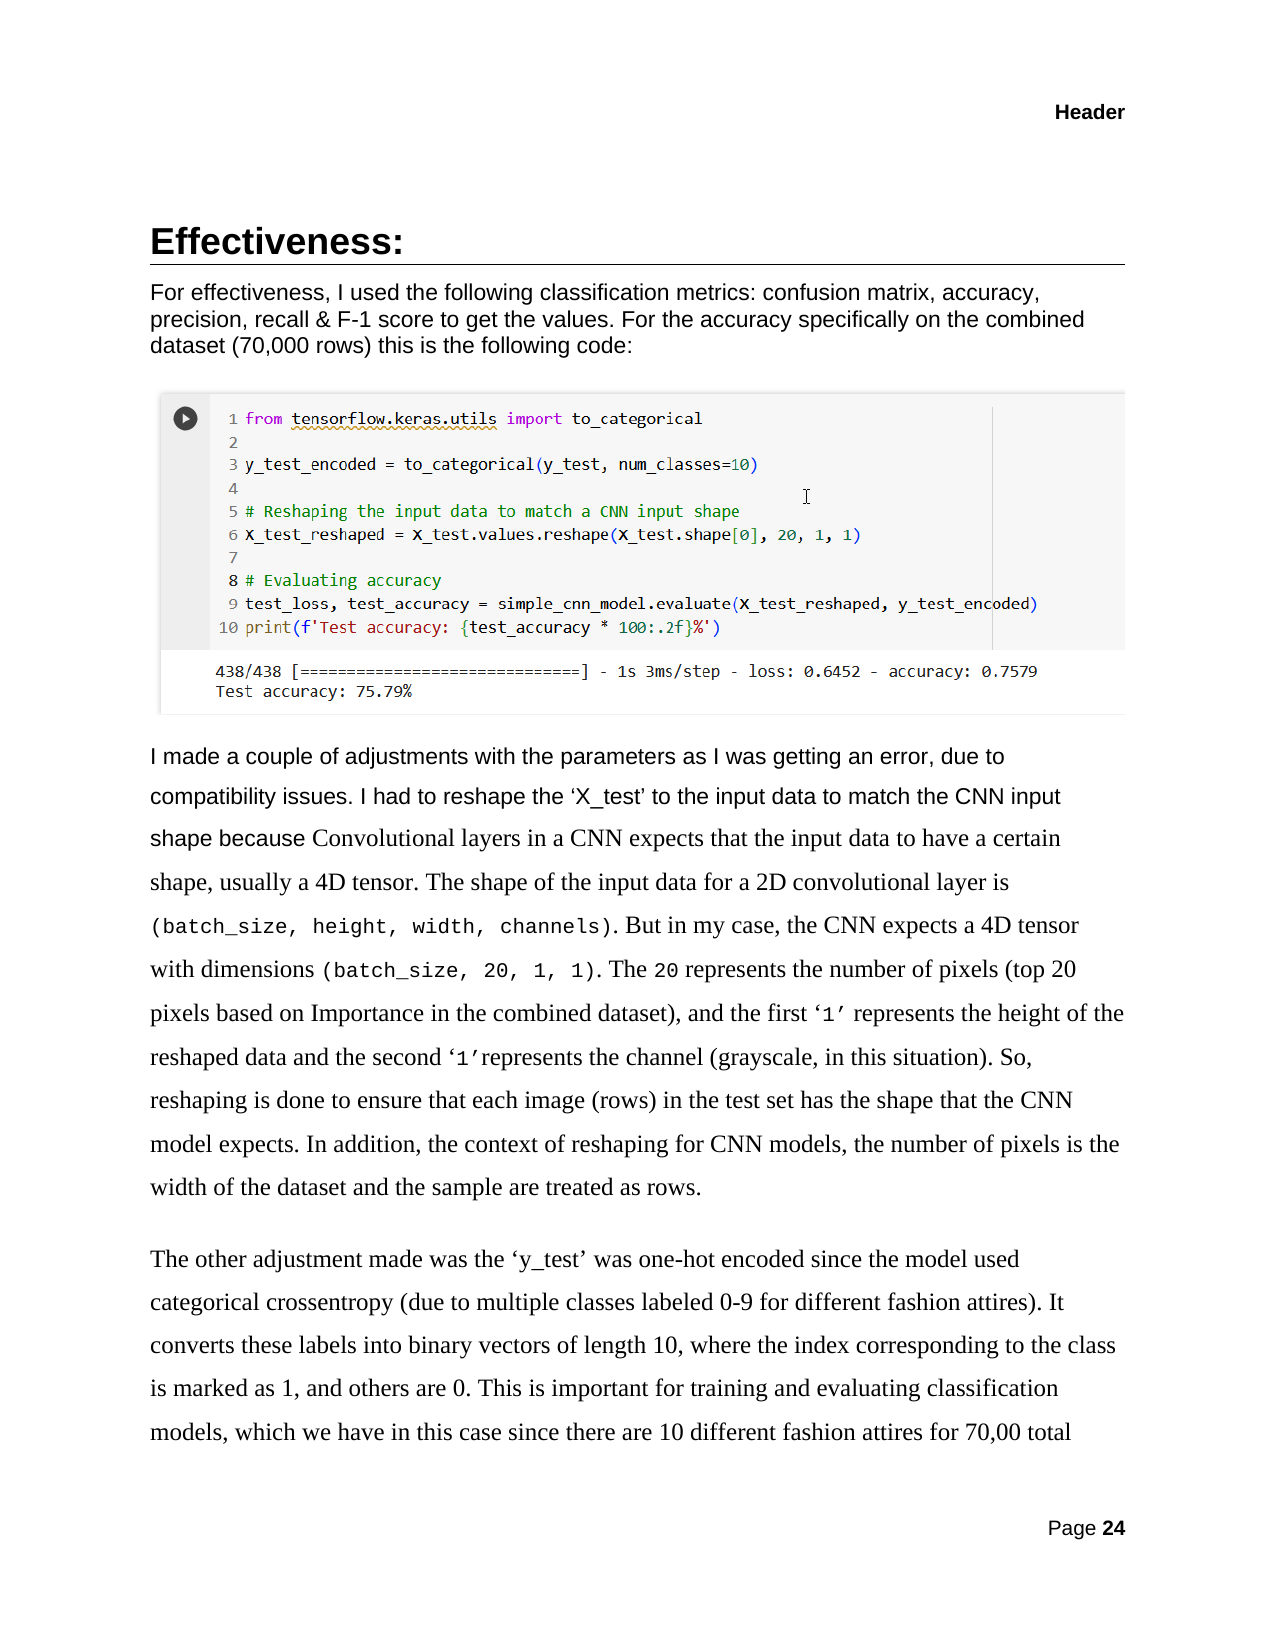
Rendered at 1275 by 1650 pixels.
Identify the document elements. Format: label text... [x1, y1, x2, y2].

picture [150, 384, 1125, 715]
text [150, 1244, 1125, 1445]
subtitle Effectiveness: [150, 219, 1125, 264]
text For effectiveness, I used the following classification metrics: confusion matrix, accuracy, precision, recall & F-1 score to get the values. For the accuracy specifically on the combined dataset (70,000 rows) this is the following code: [150, 279, 1125, 358]
text I made a couple of adjustments with the parameters as I was getting an error, due to compatibility issues. I had to reshape the ‘X_test’ to the input data to match the CNN input shape because Convolutional layers in a CNN expects that the input data to have a certain shape, usually a 4D tensor. The shape of the input data for a 2D convolutional layer is (batch_size, height, width, channels). But in my case, the CNN expects a 4D tensor with dimensions (batch_size, 20, 1, 1). The 20 represents the number of pixels (top 20 pixels based on Importance in the combined dataset), and the first ‘1’ represents the height of the reshaped data and the second ‘1’represents the channel (grayscale, in this situation). So, reshaping is done to ensure that each image (rows) in the test set has the shape that the CNN model expects. In addition, the context of reshaping for CNN models, the number of pixels is the width of the dataset and the sample are treated as rows. [150, 743, 1125, 1201]
